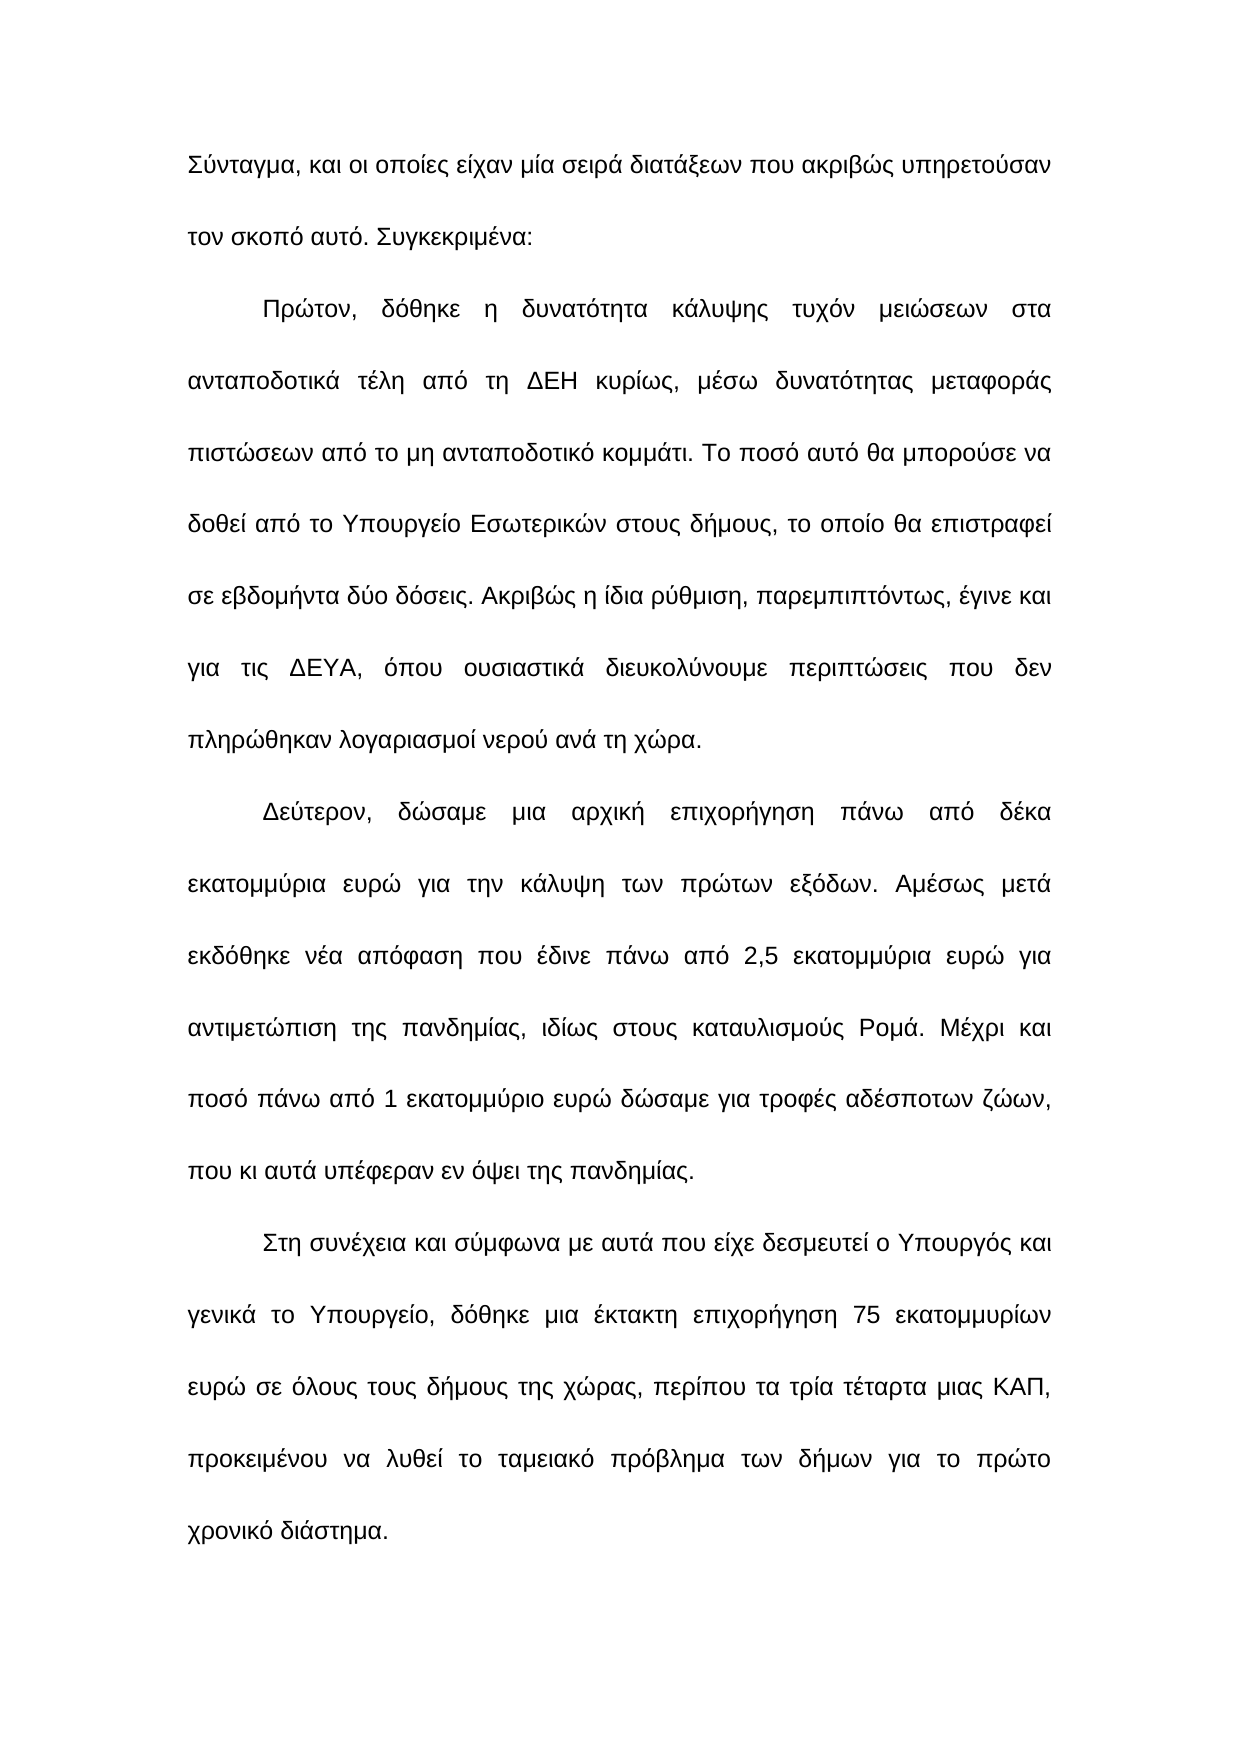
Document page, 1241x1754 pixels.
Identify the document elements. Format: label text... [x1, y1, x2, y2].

text Δεύτερον, δώσαμε μια αρχική επιχορήγηση πάνω από δέκα εκατομμύρια ευρώ για την κάλυψη των πρώτων εξόδων. Αμέσως μετά εκδόθηκε νέα απόφαση που έδινε πάνω από 2,5 εκατομμύρια ευρώ για αντιμετώπιση της πανδημίας, ιδίως στους καταυλισμούς Ρομά. Μέχρι και ποσό πάνω από 1 εκατομμύριο ευρώ δώσαμε για τροφές αδέσποτων ζώων, που κι αυτά υπέφεραν εν όψει της πανδημίας. [187, 797, 1053, 1185]
text Στη συνέχεια και σύμφωνα με αυτά που είχε δεσμευτεί ο Υπουργός και γενικά το Υπουργείο, δόθηκε μια έκτακτη επιχορήγηση 75 εκατομμυρίων ευρώ σε όλους τους δήμους της χώρας, περίπου τα τρία τέταρτα μιας ΚΑΠ, προκειμένου να λυθεί το ταμειακό πρόβλημα των δήμων για το πρώτο χρονικό διάστημα. [187, 1228, 1053, 1544]
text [187, 150, 1053, 251]
text Πρώτον, δόθηκε η δυνατότητα κάλυψης τυχόν μειώσεων στα ανταποδοτικά τέλη από τη ΔΕΗ κυρίως, μέσω δυνατότητας μεταφοράς πιστώσεων από το μη ανταποδοτικό κομμάτι. Το ποσό αυτό θα μπορούσε να δοθεί από το Υπουργείο Εσωτερικών στους δήμους, το οποίο θα επιστραφεί σε εβδομήντα δύο δόσεις. Ακριβώς η ίδια ρύθμιση, παρεμπιπτόντως, έγινε και για τις ΔΕΥΑ, όπου ουσιαστικά διευκολύνουμε περιπτώσεις που δεν πληρώθηκαν λογαριασμοί νερού ανά τη χώρα. [187, 294, 1053, 754]
